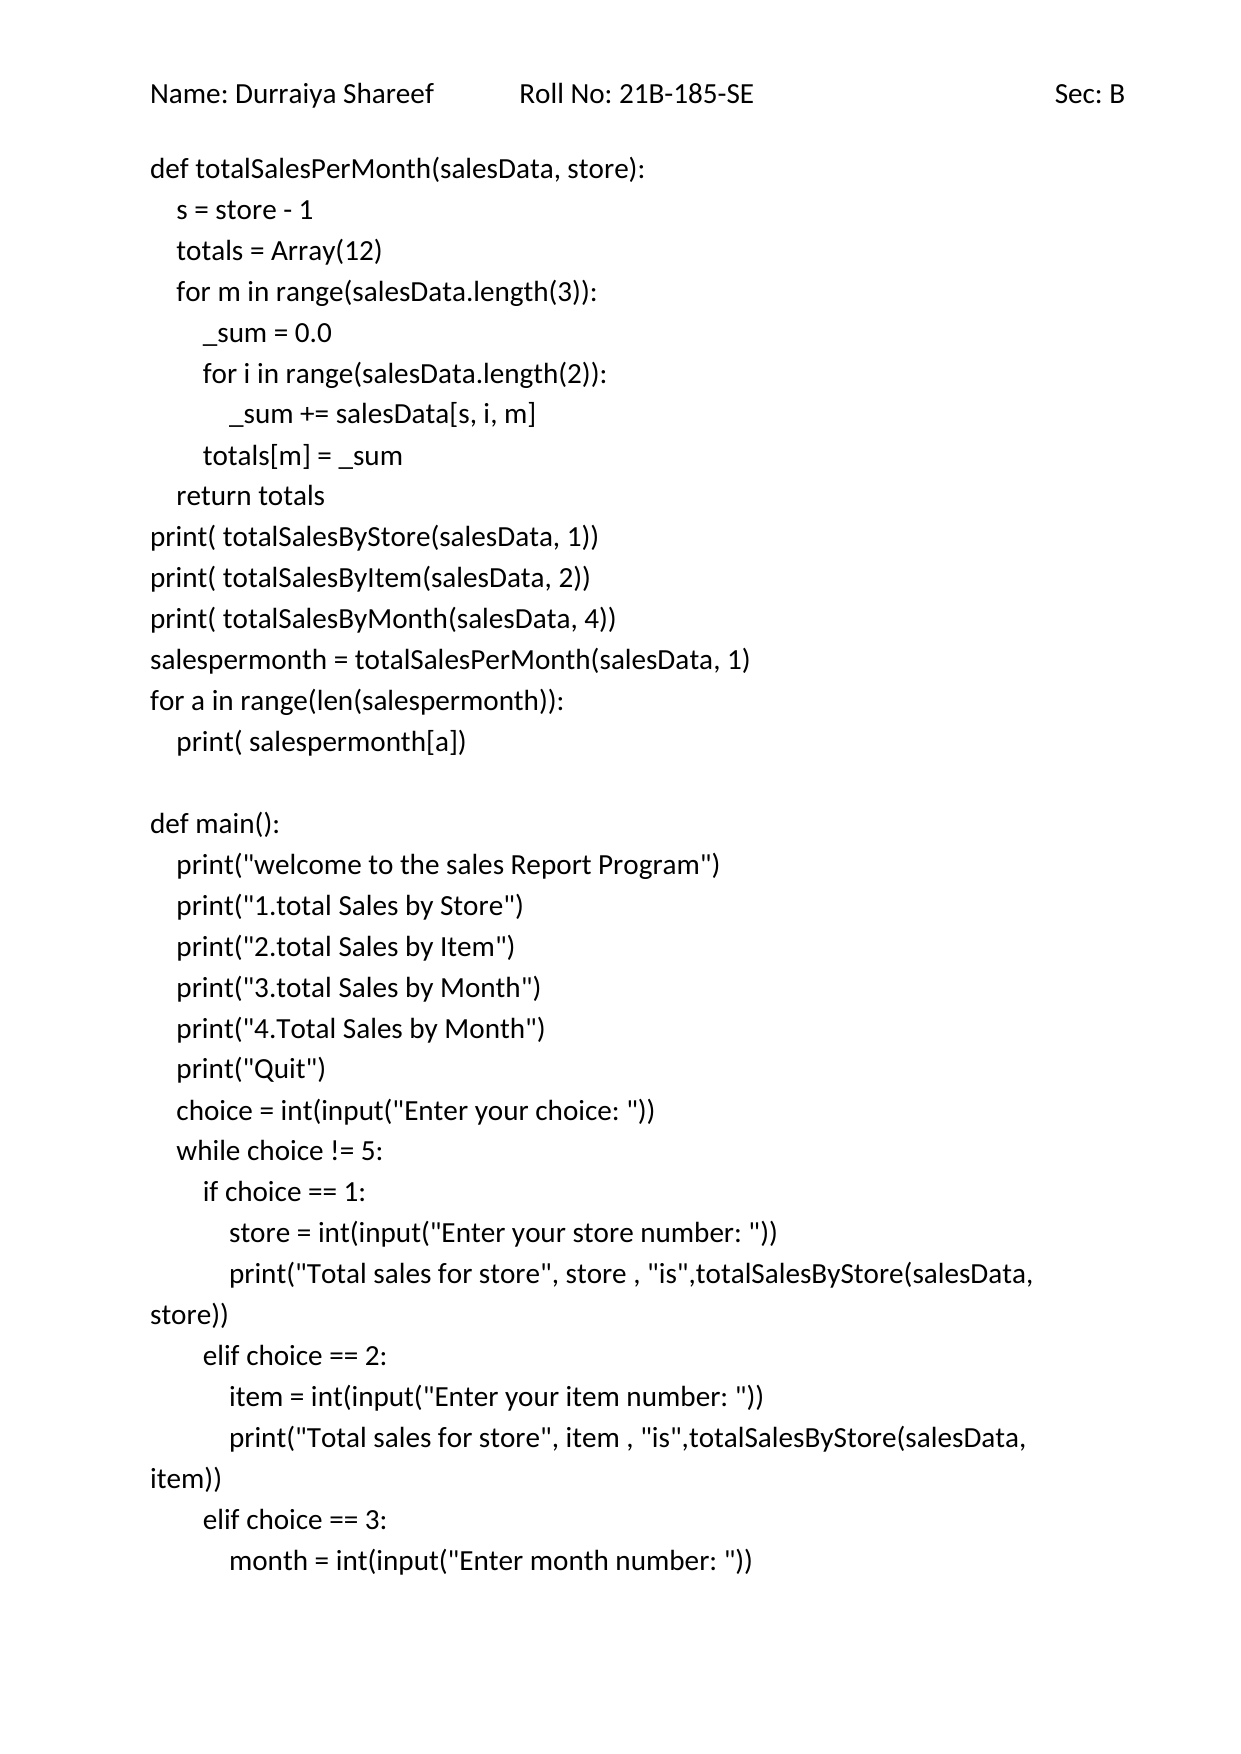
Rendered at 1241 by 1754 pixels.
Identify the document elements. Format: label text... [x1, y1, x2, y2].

text print( totalSalesByMonth(salesData, 4)) [150, 600, 1090, 636]
text salespermonth = totalSalesPerMonth(salesData, 1) [150, 641, 1090, 677]
text s = store - 1 [150, 191, 1090, 227]
text def totalSalesPerMonth(salesData, store): [150, 150, 1090, 186]
text print("2.total Sales by Item") [150, 928, 1090, 963]
text elif choice == 3: [150, 1501, 1090, 1537]
text print( salespermonth[a]) [150, 723, 1090, 759]
text choice = int(input("Enter your choice: ")) [150, 1092, 1090, 1127]
text elif choice == 2: [150, 1337, 1090, 1373]
text totals = Array(12) [150, 232, 1090, 267]
text print("3.total Sales by Month") [150, 969, 1090, 1004]
text print( totalSalesByItem(salesData, 2)) [150, 559, 1090, 595]
text store = int(input("Enter your store number: ")) [150, 1214, 1090, 1250]
text def main(): [150, 805, 1090, 841]
text print("welcome to the sales Report Program") [150, 846, 1090, 882]
text print("Total sales for store", store , "is",totalSalesByStore(salesData, store)) [150, 1255, 1090, 1332]
text for m in range(salesData.length(3)): [150, 273, 1090, 308]
text print("1.total Sales by Store") [150, 887, 1090, 922]
text for a in range(len(salespermonth)): [150, 682, 1090, 718]
text print("Quit") [150, 1051, 1090, 1086]
text print("4.Total Sales by Month") [150, 1010, 1090, 1045]
text print("Total sales for store", item , "is",totalSalesByStore(salesData, item)) [150, 1419, 1090, 1496]
text totals[m] = _sum [150, 437, 1090, 472]
text month = int(input("Enter month number: ")) [150, 1542, 1090, 1577]
text return totals [150, 477, 1090, 513]
text while choice != 5: [150, 1132, 1090, 1168]
text if choice == 1: [150, 1173, 1090, 1209]
text _sum += salesData[s, i, m] [150, 396, 1090, 431]
text item = int(input("Enter your item number: ")) [150, 1378, 1090, 1414]
text for i in range(salesData.length(2)): [150, 355, 1090, 390]
text print( totalSalesByStore(salesData, 1)) [150, 518, 1090, 554]
text _sum = 0.0 [150, 314, 1090, 349]
